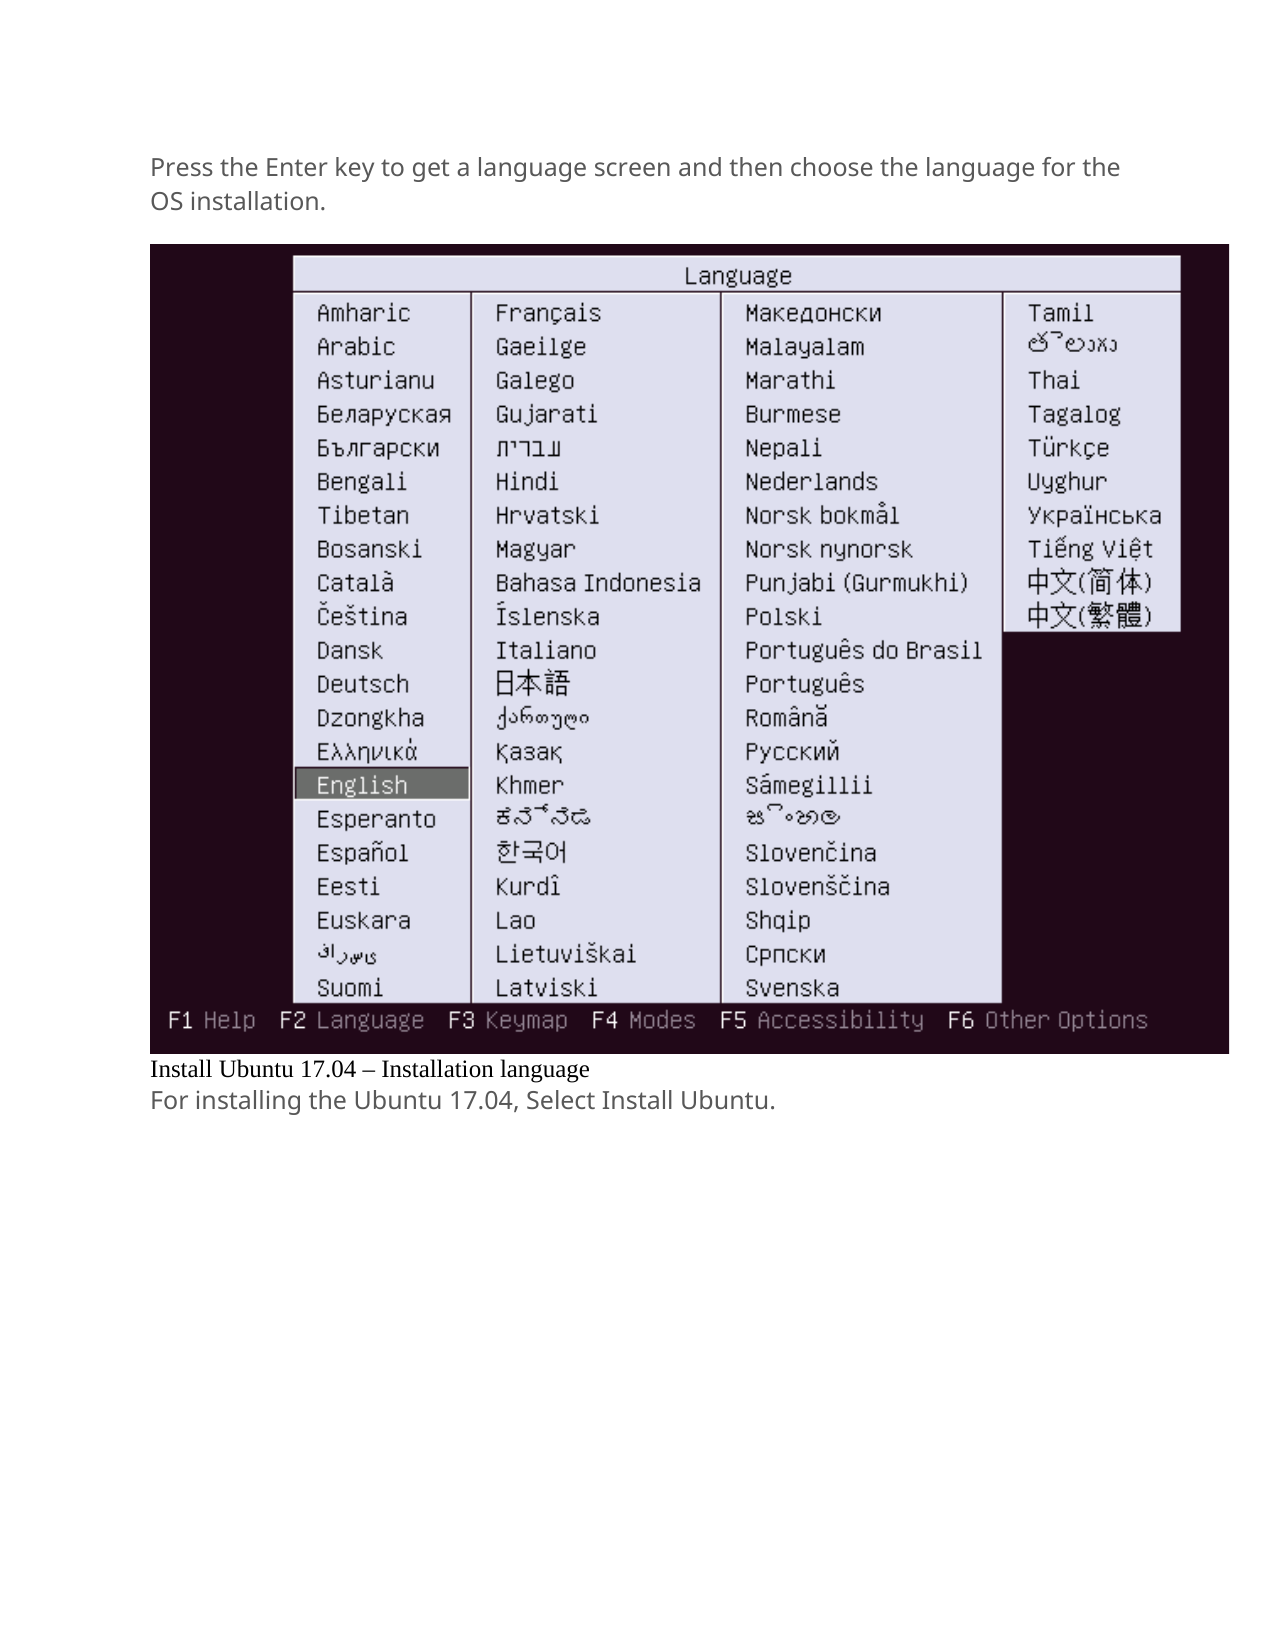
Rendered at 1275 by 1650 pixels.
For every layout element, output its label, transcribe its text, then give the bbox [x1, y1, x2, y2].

text Press the Enter key to get a language screen and then choose the language for the OS installation. [150, 150, 1125, 218]
picture [150, 244, 1230, 1054]
text Install Ubuntu 17.04 – Installation language [150, 1054, 1125, 1083]
text For installing the Ubuntu 17.04, Select Install Ubuntu. [150, 1083, 1125, 1117]
